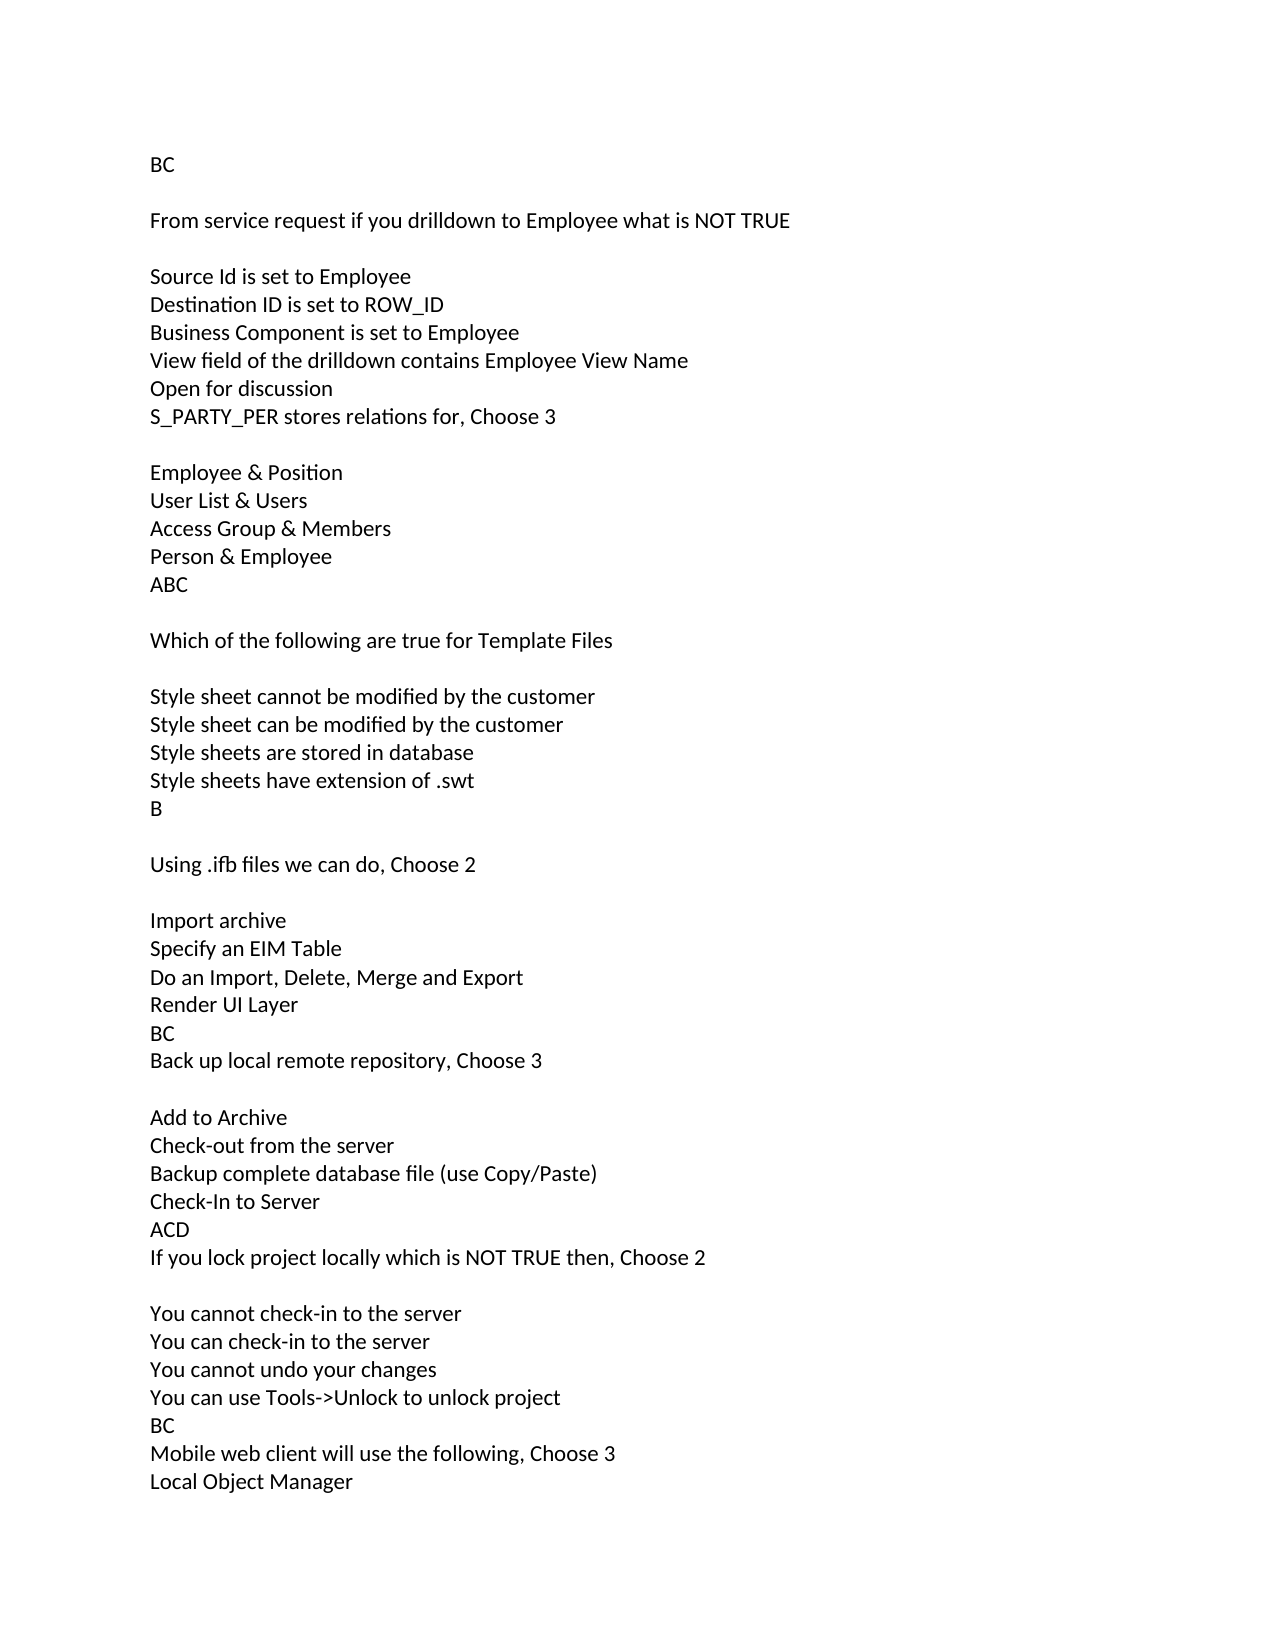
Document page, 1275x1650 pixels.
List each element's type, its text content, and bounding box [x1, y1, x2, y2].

text Render UI Layer [150, 991, 1125, 1019]
text S_PARTY_PER stores relations for, Choose 3 [150, 402, 1125, 430]
text Style sheet can be modified by the customer [150, 710, 1125, 738]
text Open for discussion [150, 374, 1125, 402]
text From service request if you drilldown to Employee what is NOT TRUE [150, 206, 1125, 234]
text Person & Employee [150, 542, 1125, 570]
text Employee & Position [150, 458, 1125, 486]
text Access Group & Members [150, 514, 1125, 542]
text Using .ifb files we can do, Choose 2 [150, 851, 1125, 878]
text You can use Tools->Unlock to unlock project [150, 1383, 1125, 1411]
text B [150, 794, 1125, 822]
text Mobile web client will use the following, Choose 3 [150, 1439, 1125, 1467]
text User List & Users [150, 486, 1125, 514]
text Backup complete database file (use Copy/Paste) [150, 1159, 1125, 1187]
text BC [150, 1019, 1125, 1047]
text BC [150, 150, 1125, 178]
text Import archive [150, 907, 1125, 934]
text Style sheet cannot be modified by the customer [150, 682, 1125, 710]
text Style sheets are stored in database [150, 738, 1125, 766]
text Check-out from the server [150, 1131, 1125, 1159]
text Which of the following are true for Template Files [150, 626, 1125, 654]
text Source Id is set to Employee [150, 262, 1125, 290]
text Check-In to Server [150, 1187, 1125, 1215]
text Do an Import, Delete, Merge and Export [150, 963, 1125, 991]
text Destination ID is set to ROW_ID [150, 290, 1125, 318]
text You cannot check-in to the server [150, 1299, 1125, 1327]
text Specify an EIM Table [150, 934, 1125, 963]
text Local Object Manager [150, 1467, 1125, 1495]
text ABC [150, 570, 1125, 598]
text If you lock project locally which is NOT TRUE then, Choose 2 [150, 1243, 1125, 1271]
text BC [150, 1411, 1125, 1439]
text Add to Archive [150, 1103, 1125, 1131]
text You can check-in to the server [150, 1327, 1125, 1355]
text Style sheets have extension of .swt [150, 766, 1125, 794]
text You cannot undo your changes [150, 1355, 1125, 1383]
text Back up local remote repository, Choose 3 [150, 1047, 1125, 1075]
text View field of the drilldown contains Employee View Name [150, 346, 1125, 374]
text Business Component is set to Employee [150, 318, 1125, 346]
text ACD [150, 1215, 1125, 1243]
